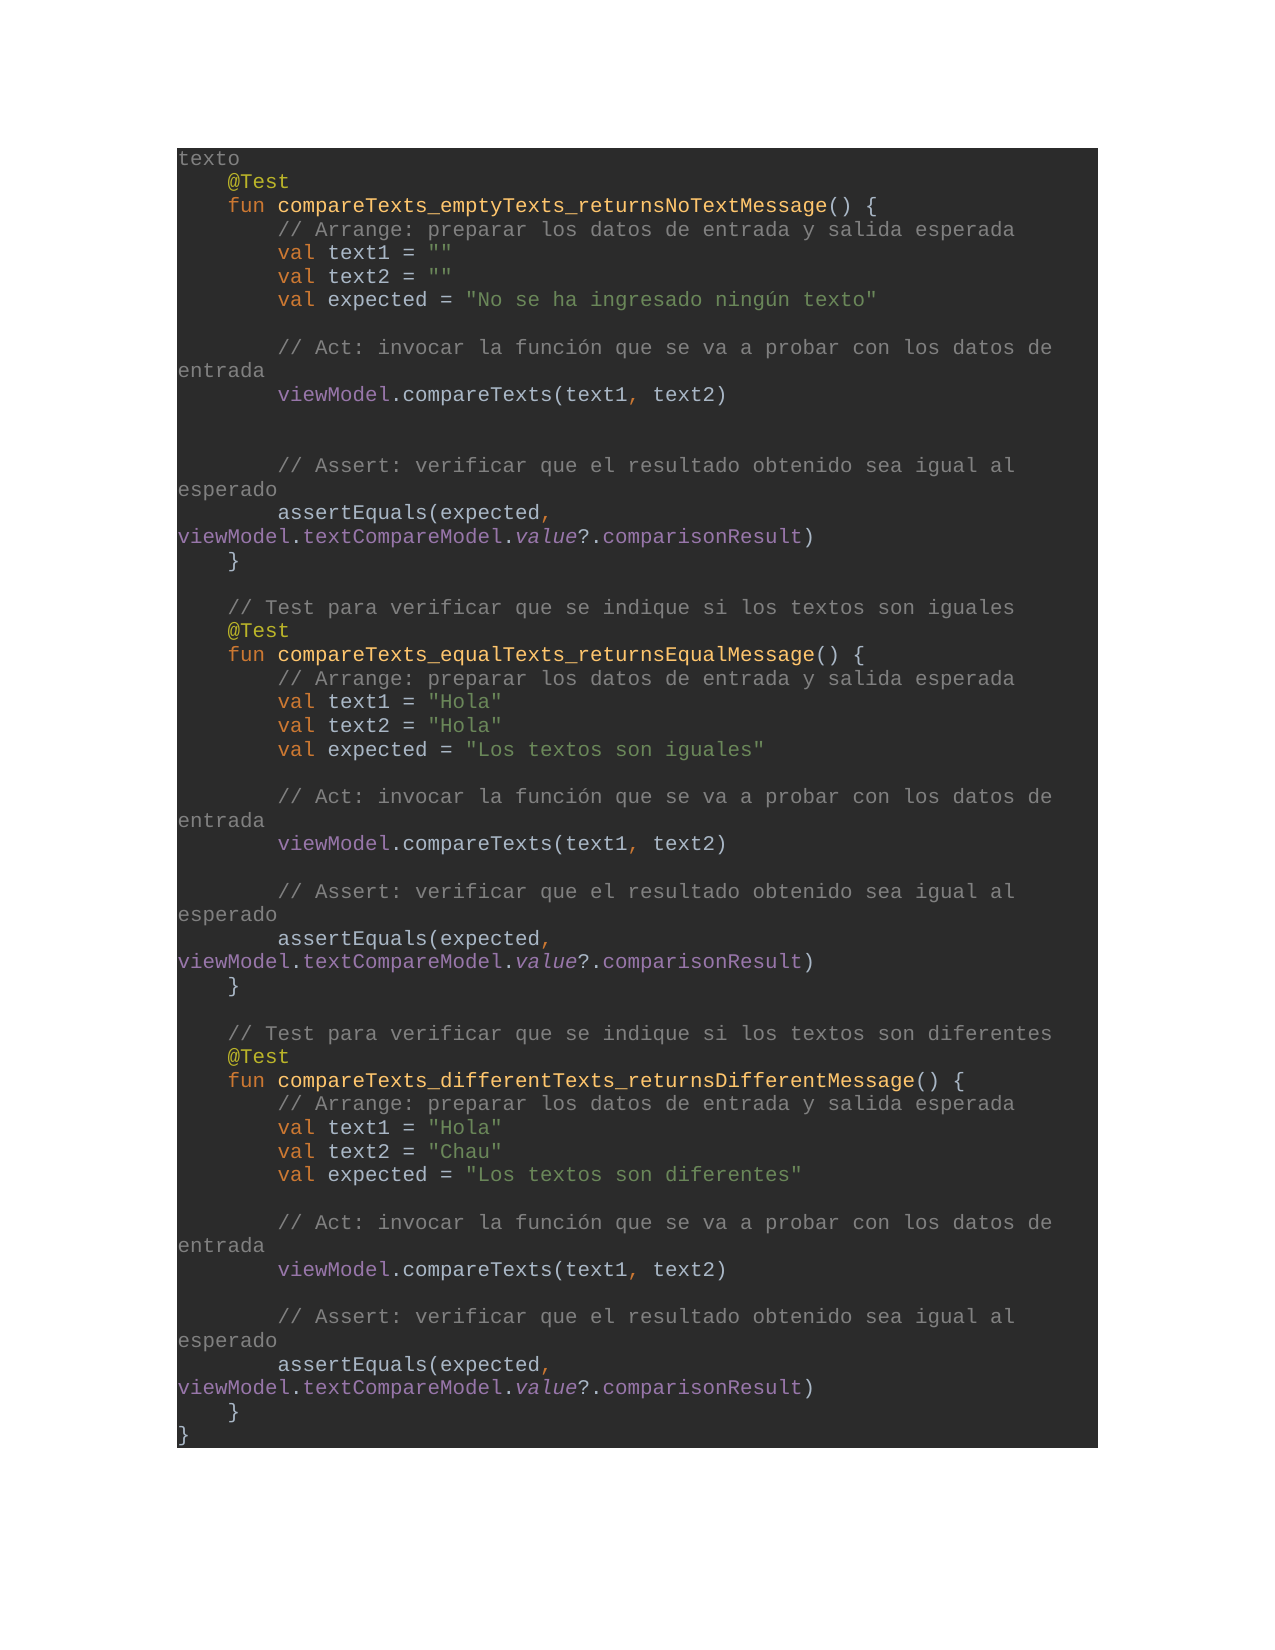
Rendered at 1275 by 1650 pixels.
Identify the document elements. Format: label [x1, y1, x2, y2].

text [177, 148, 1098, 1448]
